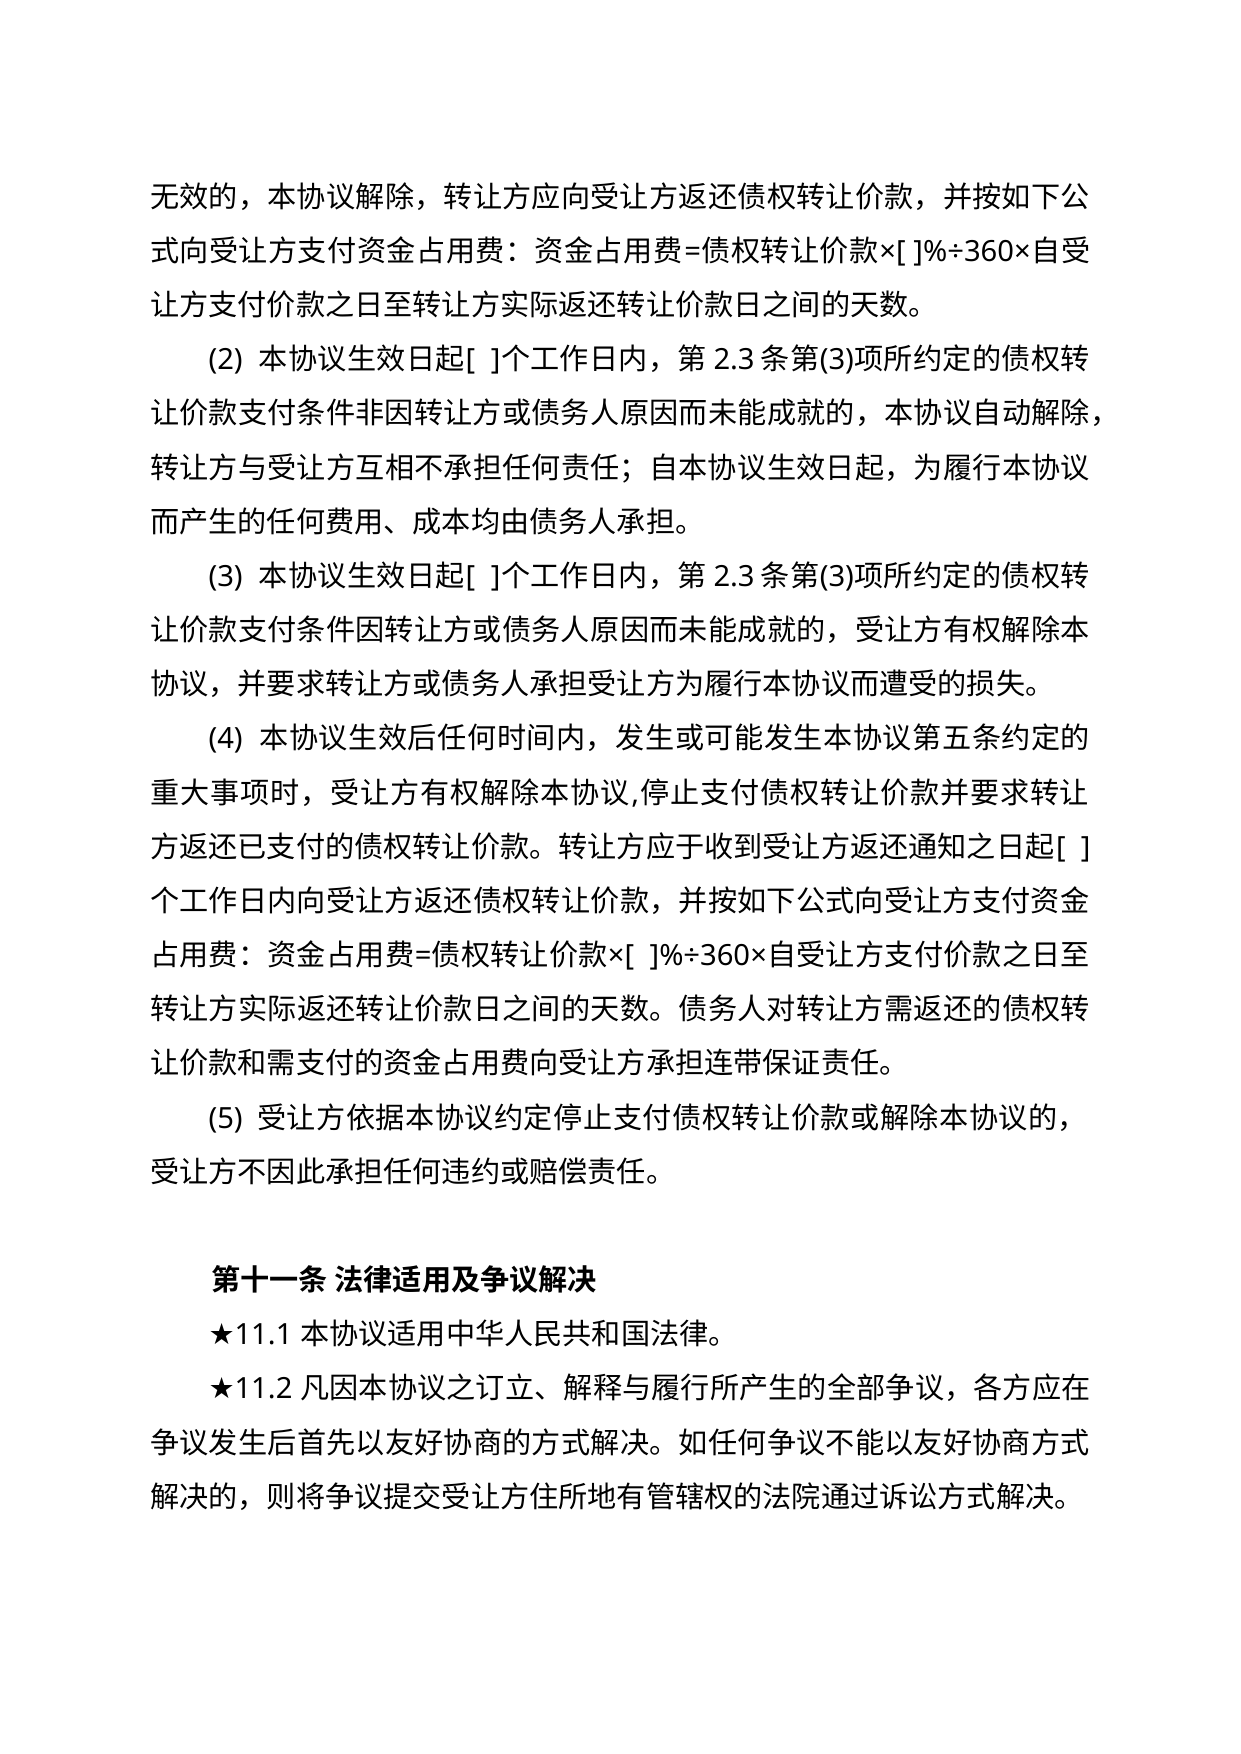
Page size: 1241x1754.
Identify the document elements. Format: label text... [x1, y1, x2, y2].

text (5) 受让方依据本协议约定停止支付债权转让价款或解除本协议的，受让方不因此承担任何违约或赔偿责任。 [150, 1085, 1090, 1193]
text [150, 164, 1090, 326]
text ★11.1 本协议适用中华人民共和国法律。 [150, 1301, 1090, 1356]
text (4) 本协议生效后任何时间内，发生或可能发生本协议第五条约定的重大事项时，受让方有权解除本协议,停止支付债权转让价款并要求转让方返还已支付的债权转让价款。转让方应于收到受让方返还通知之日起[ ]个工作日内向受让方返还债权转让价款，并按如下公式向受让方支付资金占用费：资金占用费=债权转让价款×[ ]%÷360×自受让方支付价款之日至转让方实际返还转让价款日之间的天数。债务人对转让方需返还的债权转让价款和需支付的资金占用费向受让方承担连带保证责任。 [150, 706, 1090, 1085]
text 第十一条 法律适用及争议解决 [150, 1247, 1090, 1301]
text ★11.2 凡因本协议之订立、解释与履行所产生的全部争议，各方应在争议发生后首先以友好协商的方式解决。如任何争议不能以友好协商方式解决的，则将争议提交受让方住所地有管辖权的法院通过诉讼方式解决。 [150, 1356, 1090, 1518]
text (3) 本协议生效日起[ ]个工作日内，第2.3条第(3)项所约定的债权转让价款支付条件因转让方或债务人原因而未能成就的，受让方有权解除本协议，并要求转让方或债务人承担受让方为履行本协议而遭受的损失。 [150, 543, 1090, 706]
text (2) 本协议生效日起[ ]个工作日内，第2.3条第(3)项所约定的债权转让价款支付条件非因转让方或债务人原因而未能成就的，本协议自动解除，转让方与受让方互相不承担任何责任；自本协议生效日起，为履行本协议而产生的任何费用、成本均由债务人承担。 [150, 326, 1090, 543]
